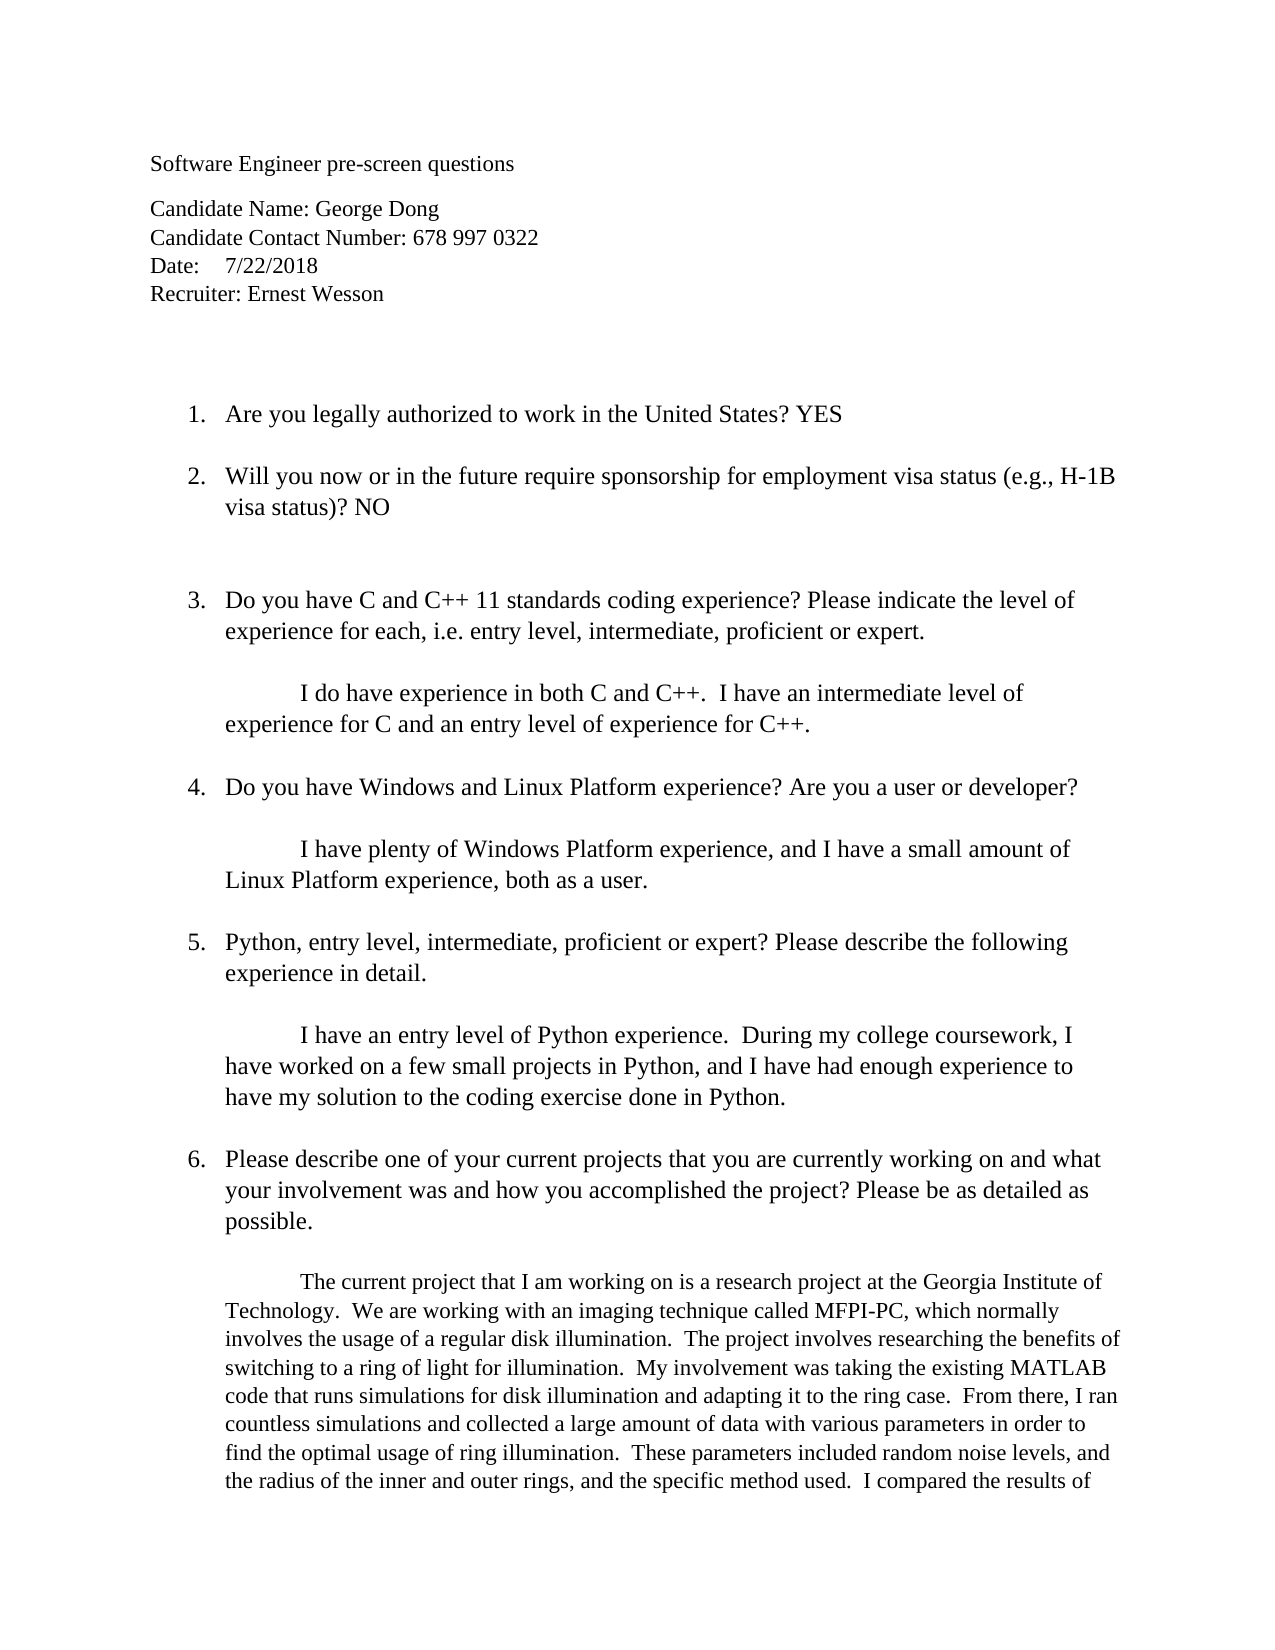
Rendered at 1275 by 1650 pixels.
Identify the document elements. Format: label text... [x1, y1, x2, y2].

list I have an entry level of Python experience. During my college coursework, I have worked on a few small projects in Python, and I have had enough experience to have my solution to the coding exercise done in Python. [225, 1020, 1125, 1111]
text Recruiter: Ernest Wesson [150, 280, 1125, 307]
list Do you have C and C++ 11 standards coding experience? Please indicate the level of experience for each, i.e. entry level, intermediate, proficient or expert. [187, 585, 1125, 645]
list I do have experience in both C and C++. I have an intermediate level of experience for C and an entry level of experience for C++. [225, 678, 1125, 738]
list Do you have Windows and Linux Platform experience? Are you a user or developer? [187, 772, 1125, 800]
list I have plenty of Windows Platform experience, and I have a small amount of Linux Platform experience, both as a user. [225, 834, 1125, 893]
text Date: 7/22/2018 [150, 252, 1125, 278]
list Python, entry level, intermediate, proficient or expert? Please describe the following experience in detail. [187, 927, 1125, 987]
list Will you now or in the future require sponsorship for employment visa status (e.g., H-1B visa status)? NO [187, 461, 1125, 521]
text Candidate Name: George Dong [150, 195, 1125, 221]
list Are you legally authorized to work in the United States? YES [187, 399, 1125, 428]
list Please describe one of your current projects that you are currently working on and what your involvement was and how you accomplished the project? Please be as detailed as possible. [187, 1144, 1125, 1235]
text Candidate Contact Number: 678 997 0322 [150, 223, 1125, 250]
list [225, 1268, 1125, 1494]
text Software Engineer pre-screen questions [150, 150, 1125, 176]
